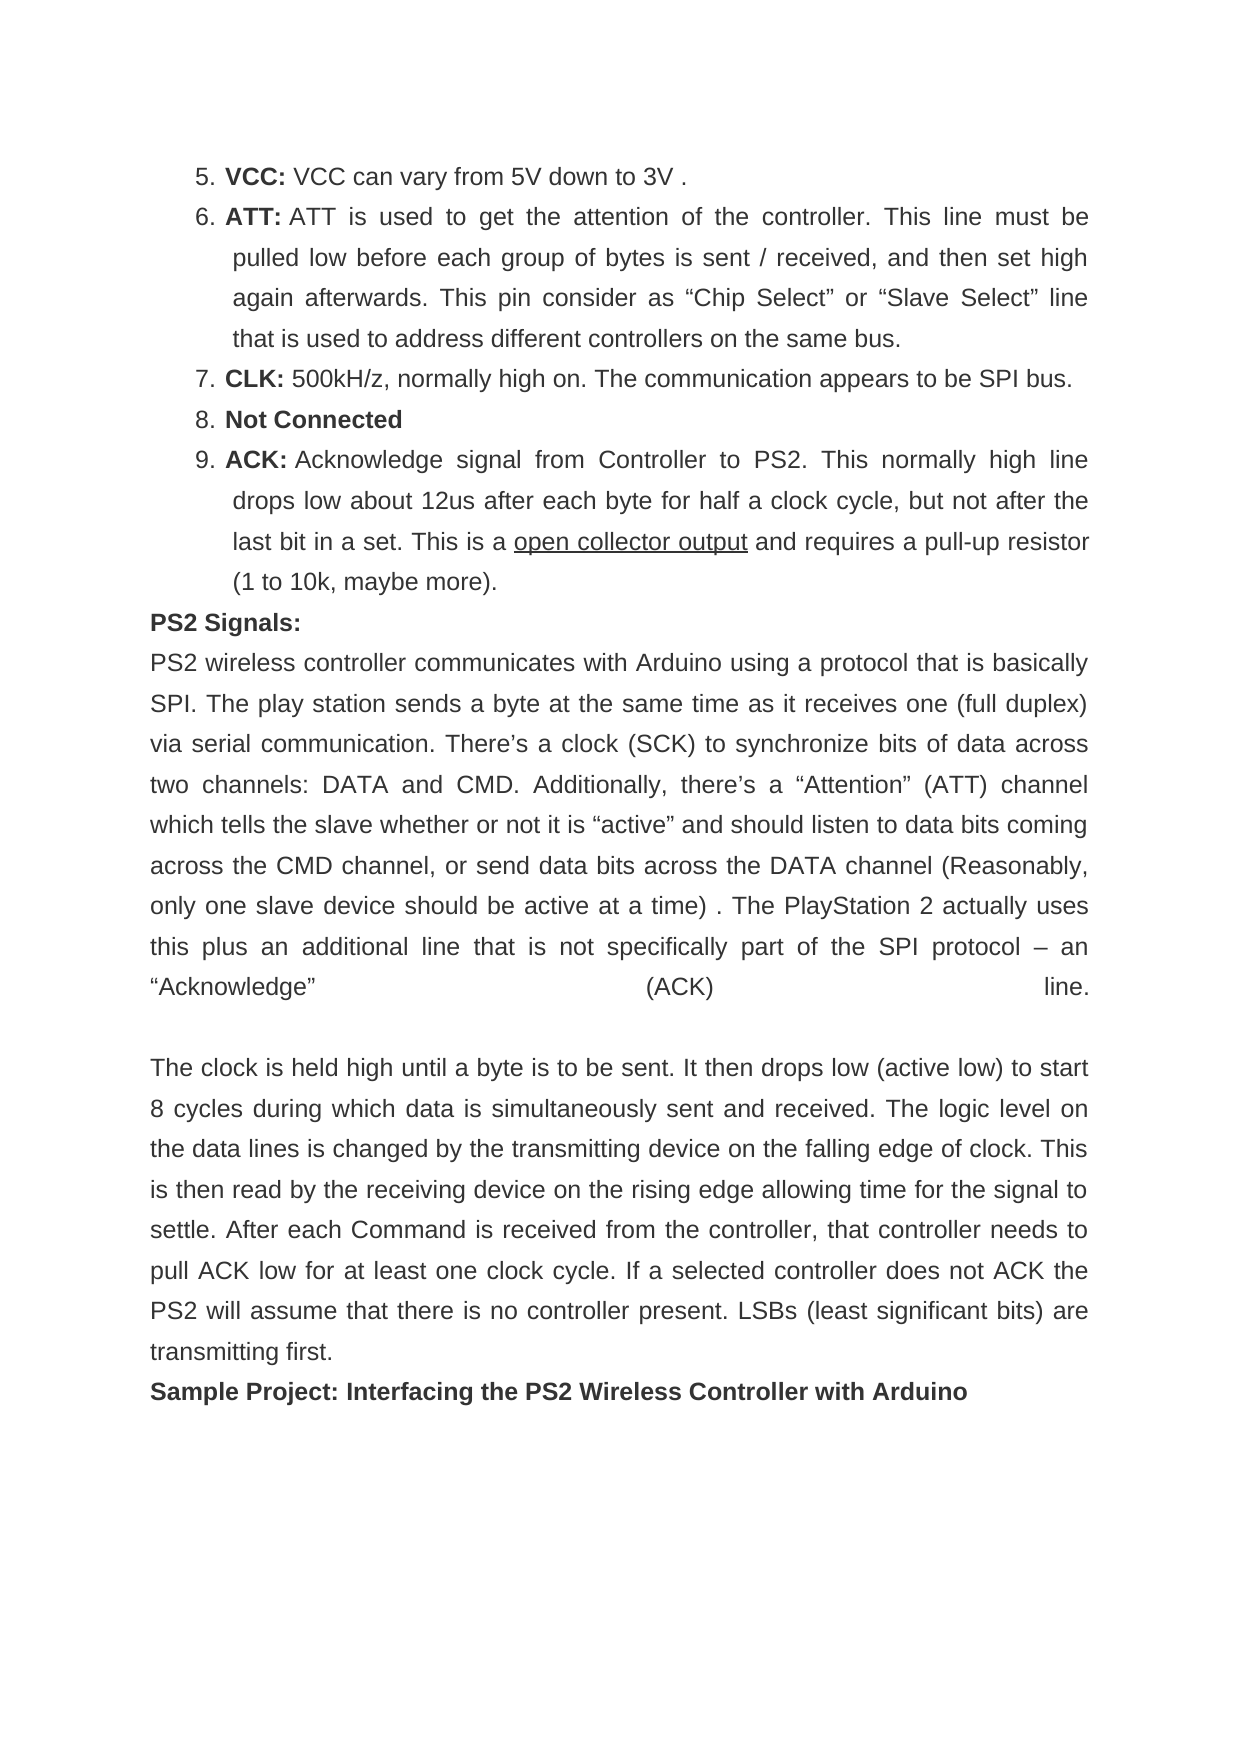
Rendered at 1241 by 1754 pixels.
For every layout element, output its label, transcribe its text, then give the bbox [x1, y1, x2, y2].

text PS2 wireless controller communicates with Arduino using a protocol that is basically SPI. The play station sends a byte at the same time as it receives one (full duplex) via serial communication. There’s a clock (SCK) to synchronize bits of data across two channels: DATA and CMD. Additionally, there’s a “Attention” (ATT) channel which tells the slave whether or not it is “active” and should listen to data bits coming across the CMD channel, or send data bits across the DATA channel (Reasonably, only one slave device should be active at a time) . The PlayStation 2 actually uses this plus an additional line that is not specifically part of the SPI protocol – an “Acknowledge” (ACK) line. [150, 636, 1090, 1041]
text PS2 Signals: [150, 596, 1090, 636]
list Not Connected [195, 393, 1090, 434]
text Sample Project: Interfacing the PS2 Wireless Controller with Arduino [150, 1366, 1090, 1406]
text The clock is held high until a byte is to be sent. It then drops low (active low) to start 8 cycles during which data is simultaneously sent and received. The logic level on the data lines is changed by the transmitting device on the falling edge of clock. This is then read by the receiving device on the rising edge allowing time for the signal to settle. After each Command is received from the controller, that controller needs to pull ACK low for at least one clock cycle. If a selected controller does not ACK the PS2 will assume that there is no controller present. LSBs (least significant bits) are transmitting first. [150, 1041, 1090, 1366]
list VCC: VCC can vary from 5V down to 3V . [195, 150, 1090, 191]
list ACK: Acknowledge signal from Controller to PS2. This normally high line drops low about 12us after each byte for half a clock cycle, but not after the last bit in a set. This is a open collector output and requires a pull-up resistor (1 to 10k, maybe more). [195, 434, 1090, 596]
list ATT: ATT is used to get the attention of the controller. This line must be pulled low before each group of bytes is sent / received, and then set high again afterwards. This pin consider as “Chip Select” or “Slave Select” line that is used to address different controllers on the same bus. [195, 191, 1090, 353]
list CLK: 500kH/z, normally high on. The communication appears to be SPI bus. [195, 353, 1090, 393]
